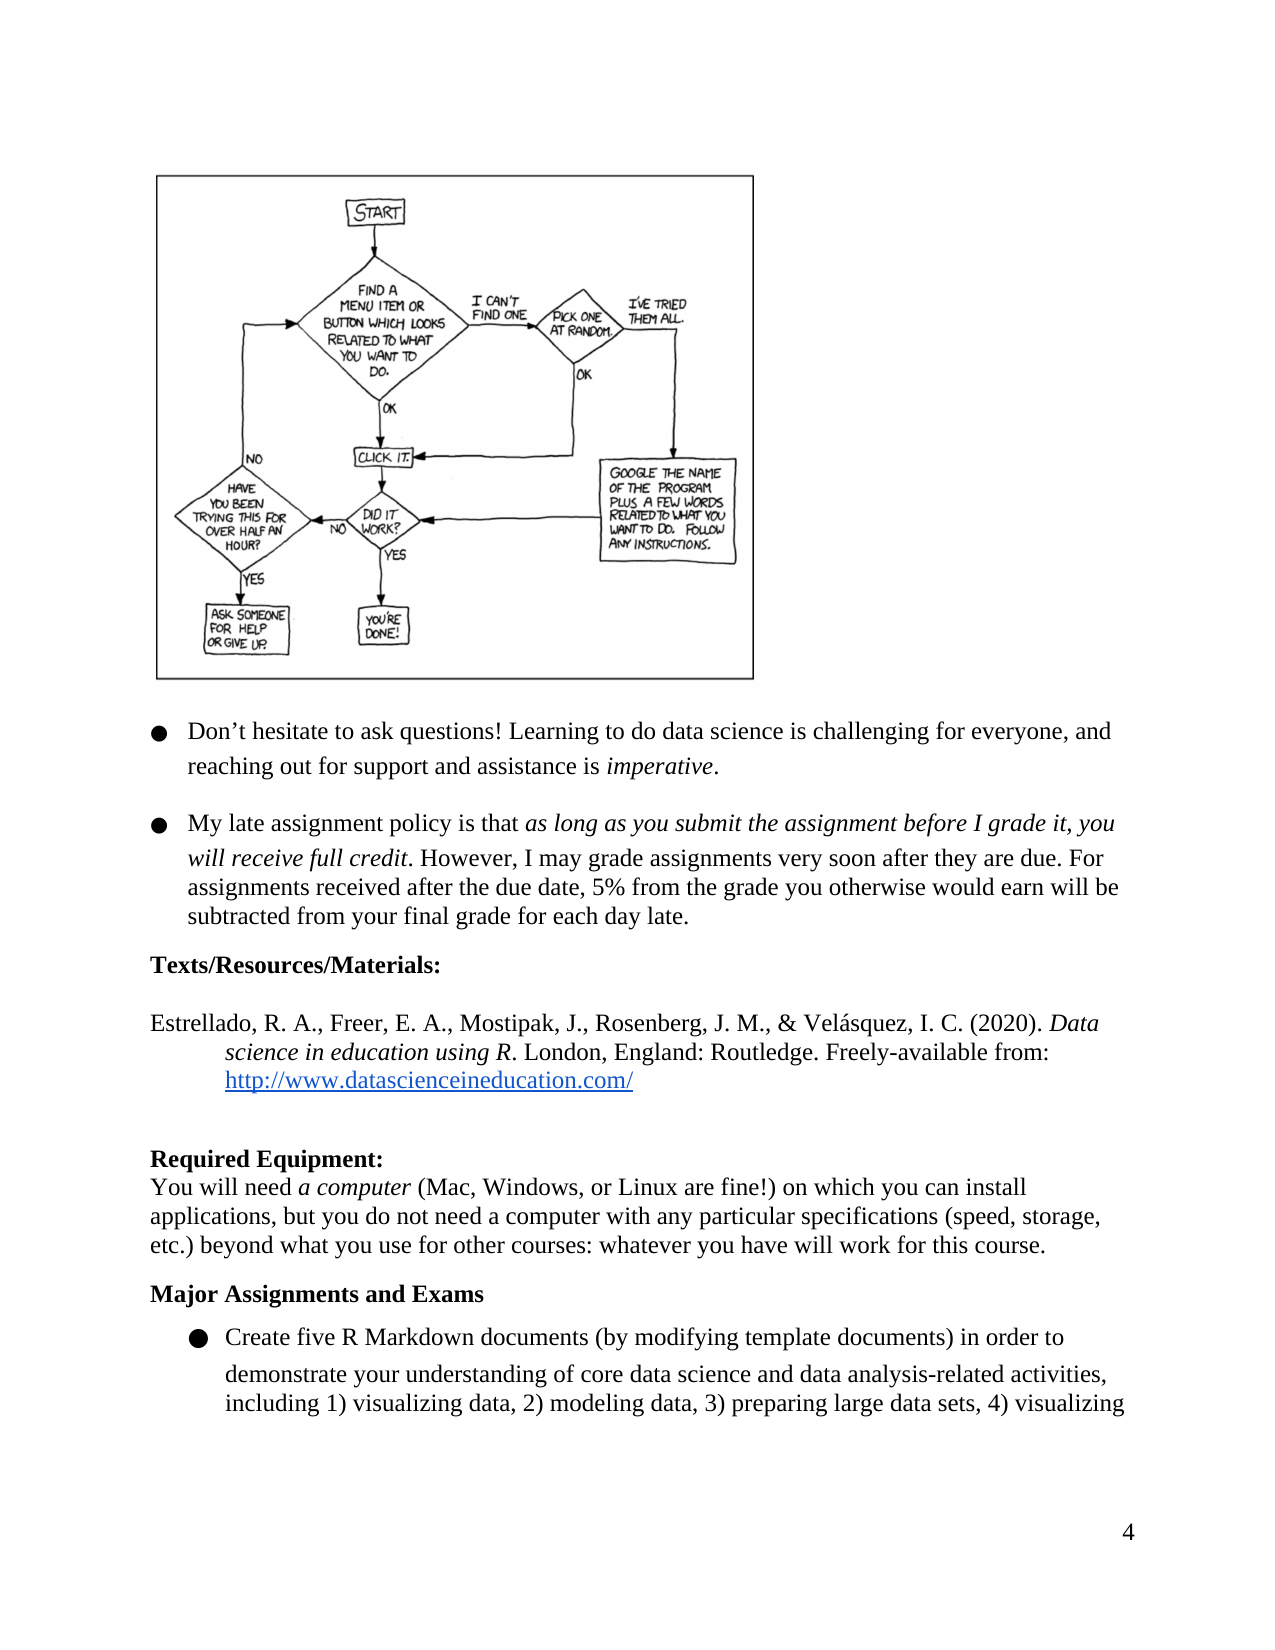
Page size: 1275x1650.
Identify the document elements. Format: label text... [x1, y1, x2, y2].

subtitle My late assignment policy is that as long as you submit the assignment before I grade it, you will receive full credit. However, I may grade assignments very soon after they are due. For assignments received after the due date, 5% from the grade you otherwise would earn will be subtracted from your final grade for each day late. [150, 801, 1134, 929]
text You will need a computer (Mac, Windows, or Linux are fine!) on which you can install applications, but you do not need a computer with any particular specifications (speed, storage, etc.) beyond what you use for other courses: whatever you have will work for this course. [150, 1172, 1134, 1259]
subtitle Texts/Resources/Materials: [150, 950, 1134, 979]
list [187, 1308, 1134, 1417]
subtitle Major Assignments and Exams [150, 1279, 1134, 1308]
subtitle Don’t hesitate to ask questions! Learning to do data science is challenging for everyone, and reaching out for support and assistance is imperative. [150, 708, 1134, 780]
picture [150, 168, 761, 688]
text Estrellado, R. A., Freer, E. A., Mostipak, J., Rosenberg, J. M., & Velásquez, I. C. (2020). Data science in education using R. London, England: Routledge. Freely-available from: http://www.datascienceineducation.com/ [150, 1008, 1134, 1094]
subtitle Required Equipment: [150, 1144, 1134, 1172]
